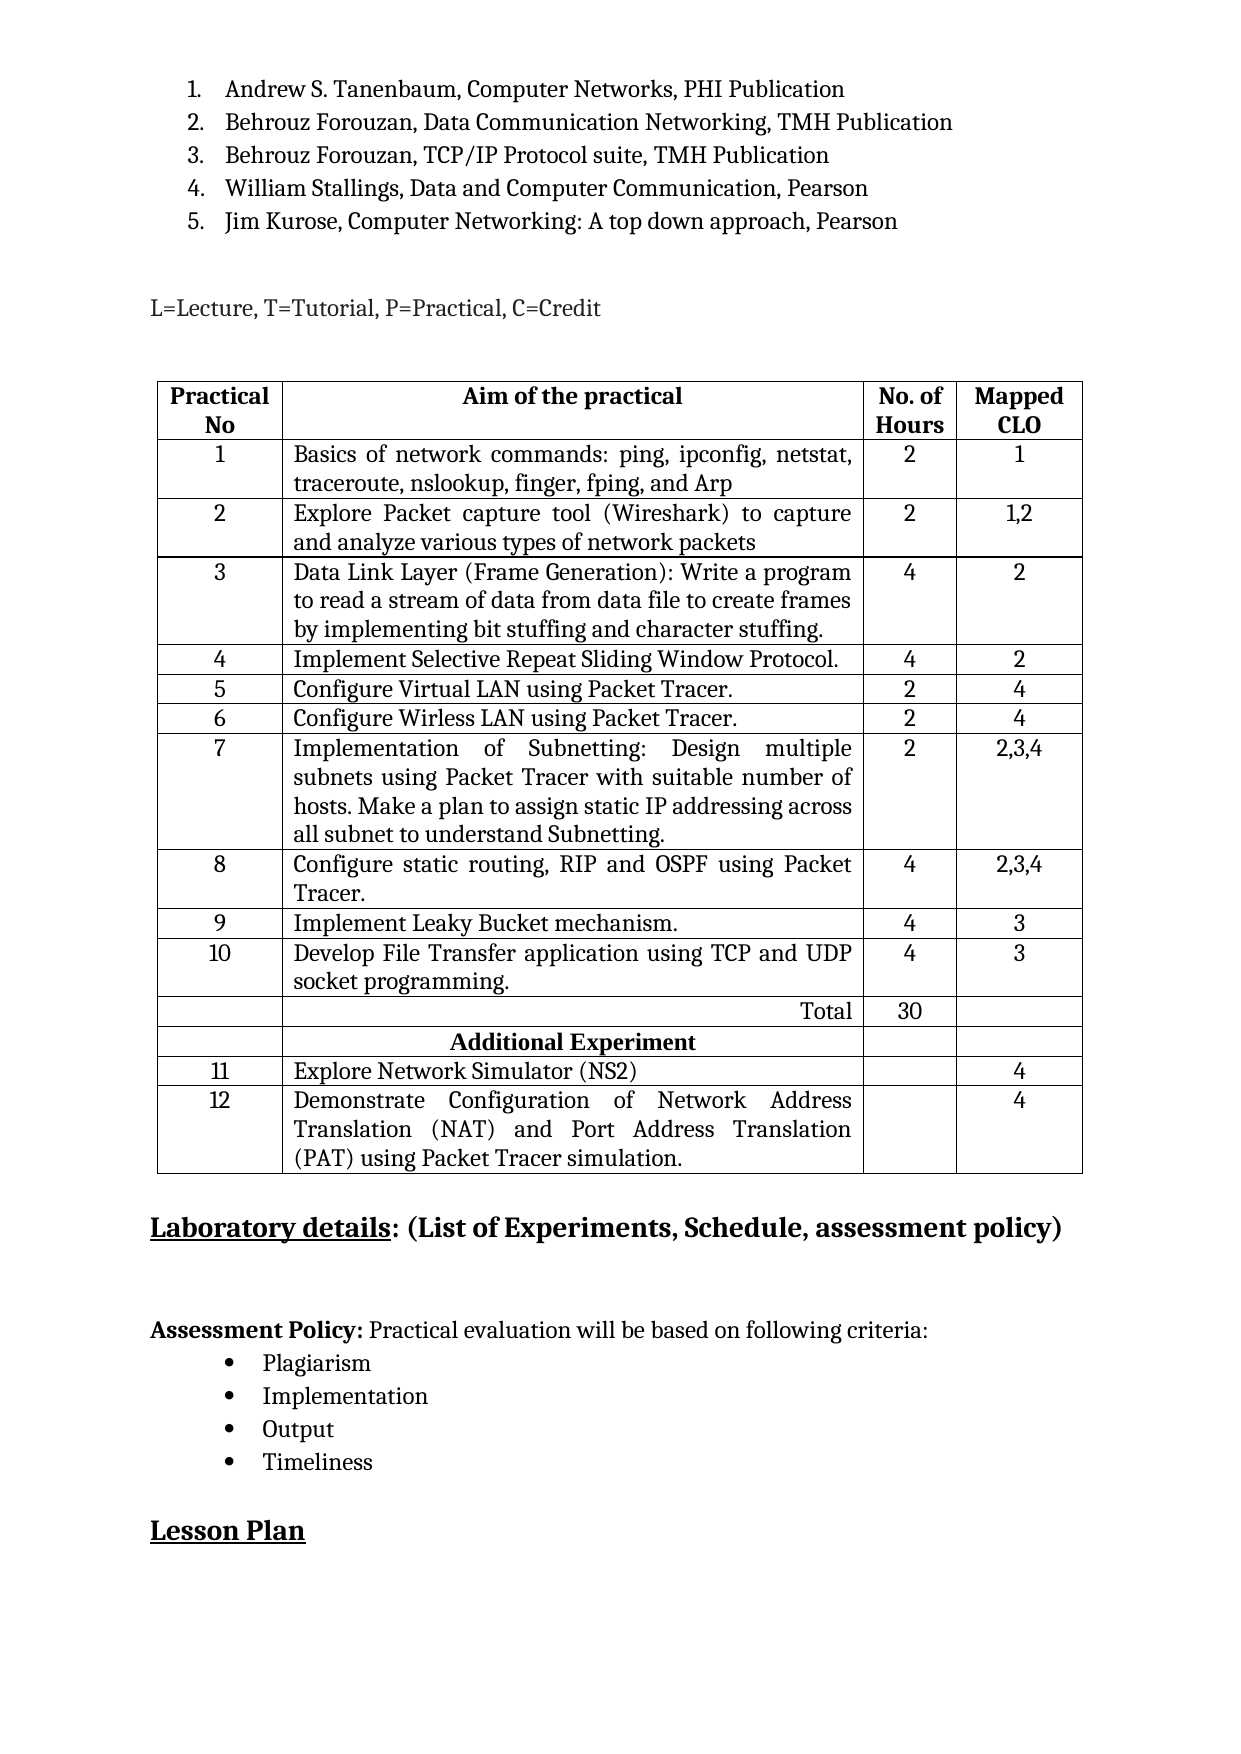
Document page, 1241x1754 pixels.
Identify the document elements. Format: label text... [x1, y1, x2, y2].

table_cell [957, 1027, 1082, 1056]
list Plagiarism [225, 1348, 1090, 1377]
list Andrew S. Tanenbaum, Computer Networks, PHI Publication [187, 75, 1090, 104]
table_cell [864, 1057, 956, 1085]
table_cell 4 [864, 850, 956, 908]
list Implementation [225, 1382, 1090, 1410]
table_cell Total [283, 997, 863, 1026]
table_cell 10 [158, 939, 282, 996]
table_cell 4 [158, 645, 282, 673]
table_cell Demonstrate Configuration of Network Address Translation (NAT) and Port Address Translation (PAT) using Packet Tracer simulation. [283, 1086, 863, 1173]
table_cell [864, 1027, 956, 1056]
table_cell 30 [864, 997, 956, 1026]
text L=Lecture, T=Tutorial, P=Practical, C=Credit [150, 294, 1090, 323]
text Lesson Plan [150, 1514, 1090, 1547]
table_header Mapped CLO [957, 382, 1082, 439]
table_cell 6 [158, 704, 282, 733]
table_cell 1 [957, 440, 1082, 498]
table_cell 1 [158, 440, 282, 498]
table_cell [957, 997, 1082, 1026]
table_cell 2 [158, 499, 282, 556]
table_header Aim of the practical [283, 382, 863, 439]
list William Stallings, Data and Computer Communication, Pearson [187, 174, 1090, 203]
table_cell [158, 997, 282, 1026]
table_cell 2 [864, 675, 956, 703]
table_cell 8 [158, 850, 282, 908]
list Output [225, 1414, 1090, 1443]
table_cell 11 [158, 1057, 282, 1085]
table_cell 9 [158, 909, 282, 937]
table_cell Explore Packet capture tool (Wireshark) to capture and analyze various types of network packets [283, 499, 863, 556]
table_cell 4 [957, 704, 1082, 733]
table_cell 4 [864, 558, 956, 644]
text Laboratory details: (List of Experiments, Schedule, assessment policy) [150, 1211, 1090, 1244]
table_cell 2 [864, 499, 956, 556]
table_cell 4 [957, 1057, 1082, 1085]
table_cell 2 [864, 704, 956, 733]
table_cell Configure Virtual LAN using Packet Tracer. [283, 675, 863, 703]
table_cell Basics of network commands: ping, ipconfig, netstat, traceroute, nslookup, finger, fping, and Arp [283, 440, 863, 498]
table_cell 2,3,4 [957, 734, 1082, 849]
table_cell 2 [957, 558, 1082, 644]
table_cell 4 [957, 675, 1082, 703]
table_cell Develop File Transfer application using TCP and UDP socket programming. [283, 939, 863, 996]
table_cell 5 [158, 675, 282, 703]
table_cell 3 [957, 939, 1082, 996]
table_cell 1,2 [957, 499, 1082, 556]
table_cell Implement Leaky Bucket mechanism. [283, 909, 863, 937]
text Assessment Policy: Practical evaluation will be based on following criteria: [150, 1316, 1090, 1344]
table_cell 7 [158, 734, 282, 849]
table_cell 2,3,4 [957, 850, 1082, 908]
table_cell Implementation of Subnetting: Design multiple subnets using Packet Tracer with suitable number of hosts. Make a plan to assign static IP addressing across all subnet to understand Subnetting. [283, 734, 863, 849]
list Timeliness [225, 1448, 1090, 1476]
table_cell [864, 1086, 956, 1173]
table_cell Configure static routing, RIP and OSPF using Packet Tracer. [283, 850, 863, 908]
list Jim Kurose, Computer Networking: A top down approach, Pearson [187, 207, 1090, 236]
table_cell 4 [864, 909, 956, 937]
list Behrouz Forouzan, Data Communication Networking, TMH Publication [187, 108, 1090, 137]
table_cell 12 [158, 1086, 282, 1173]
table_cell Configure Wirless LAN using Packet Tracer. [283, 704, 863, 733]
table_cell 3 [158, 558, 282, 644]
table_cell 3 [957, 909, 1082, 937]
table_cell 2 [864, 734, 956, 849]
table_cell 4 [957, 1086, 1082, 1173]
table_cell 2 [864, 440, 956, 498]
table_cell Explore Network Simulator (NS2) [283, 1057, 863, 1085]
table_cell Additional Experiment [283, 1027, 863, 1056]
table_cell 4 [864, 645, 956, 673]
table_cell [158, 1027, 282, 1056]
table_header Practical No [158, 382, 282, 439]
table_cell Implement Selective Repeat Sliding Window Protocol. [283, 645, 863, 673]
table_header No. of Hours [864, 382, 956, 439]
table_cell 4 [864, 939, 956, 996]
table_cell 2 [957, 645, 1082, 673]
table_cell Data Link Layer (Frame Generation): Write a program to read a stream of data from data file to create frames by implementing bit stuffing and character stuffing. [283, 558, 863, 644]
list Behrouz Forouzan, TCP/IP Protocol suite, TMH Publication [187, 141, 1090, 170]
